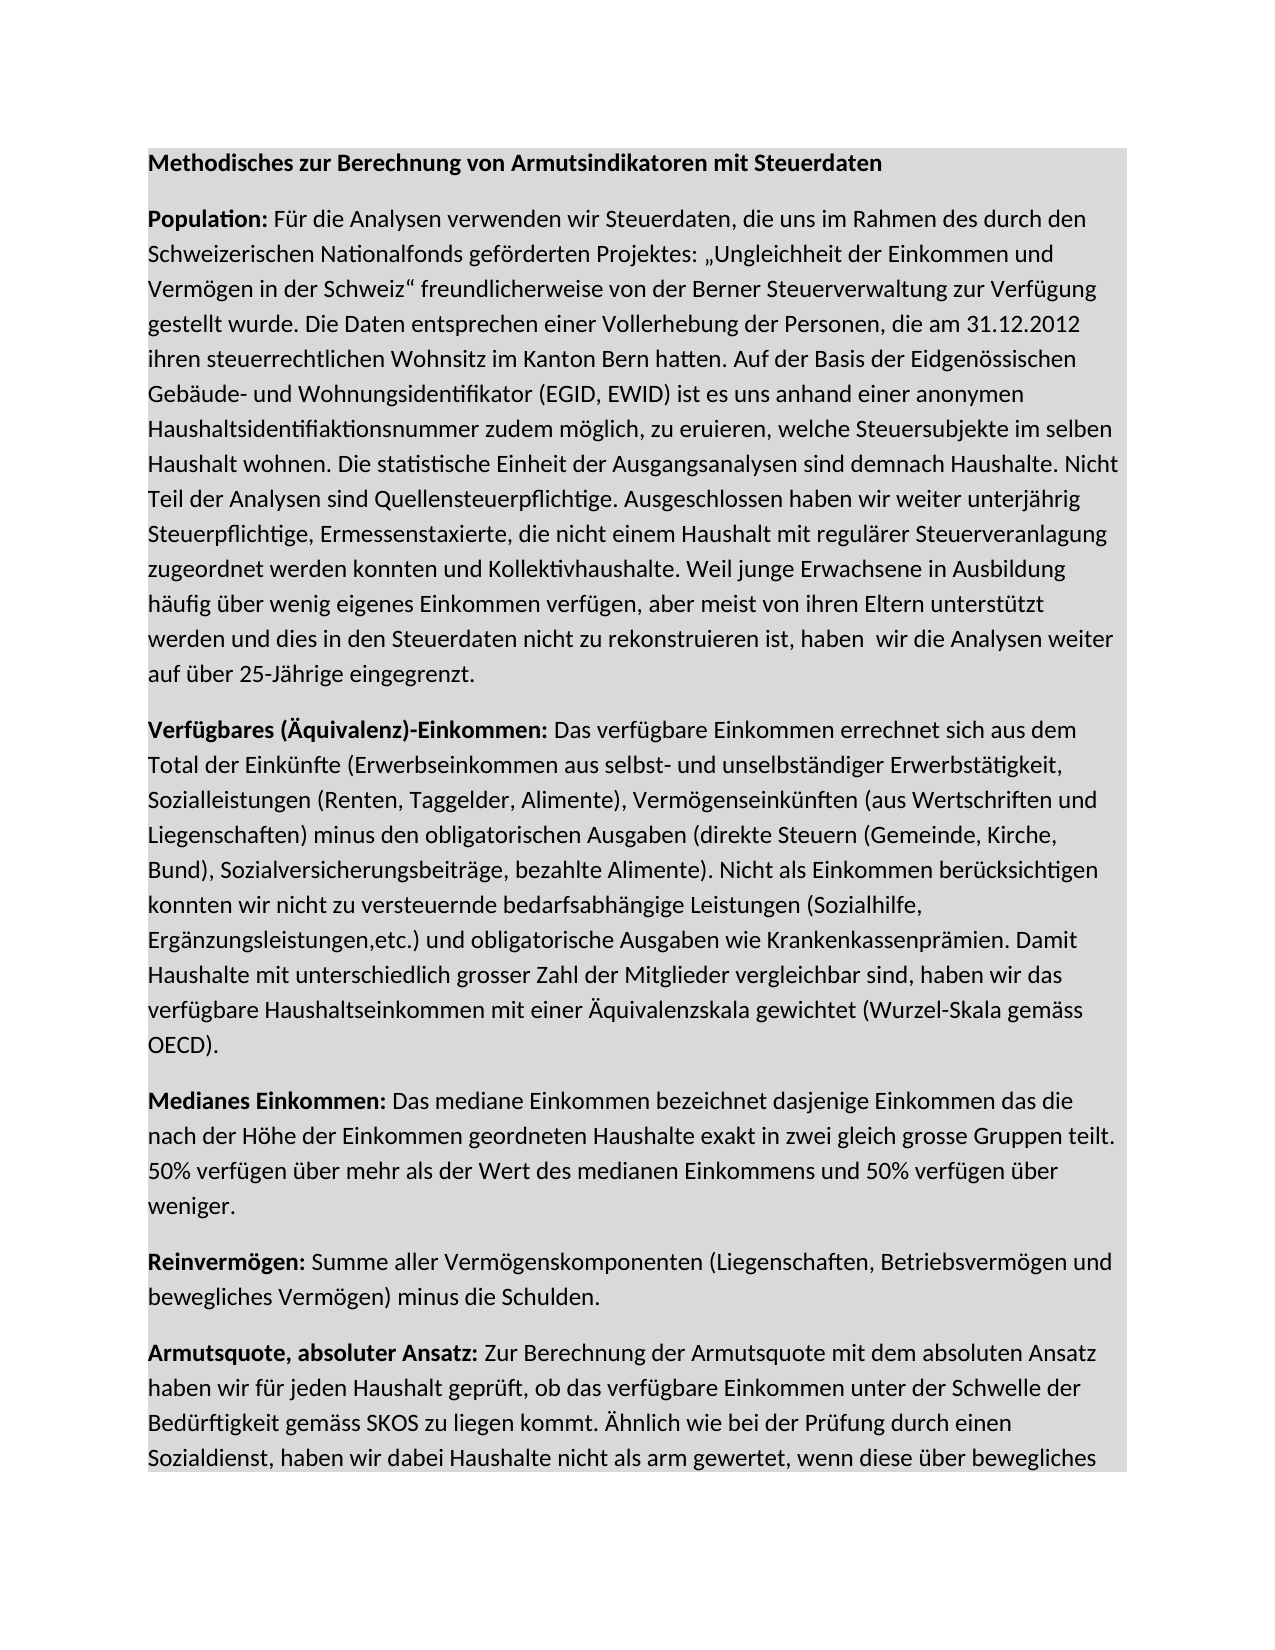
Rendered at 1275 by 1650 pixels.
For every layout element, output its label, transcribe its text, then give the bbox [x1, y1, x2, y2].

text Population: Für die Analysen verwenden wir Steuerdaten, die uns im Rahmen des durch den Schweizerischen Nationalfonds geförderten Projektes: „Ungleichheit der Einkommen und Vermögen in der Schweiz“ freundlicherweise von der Berner Steuerverwaltung zur Verfügung gestellt wurde. Die Daten entsprechen einer Vollerhebung der Personen, die am 31.12.2012 ihren steuerrechtlichen Wohnsitz im Kanton Bern hatten. Auf der Basis der Eidgenössischen Gebäude- und Wohnungsidentifikator (EGID, EWID) ist es uns anhand einer anonymen Haushaltsidentifiaktionsnummer zudem möglich, zu eruieren, welche Steuersubjekte im selben Haushalt wohnen. Die statistische Einheit der Ausgangsanalysen sind demnach Haushalte. Nicht Teil der Analysen sind Quellensteuerpflichtige. Ausgeschlossen haben wir weiter unterjährig Steuerpflichtige, Ermessenstaxierte, die nicht einem Haushalt mit regulärer Steuerveranlagung zugeordnet werden konnten und Kollektivhaushalte. Weil junge Erwachsene in Ausbildung häufig über wenig eigenes Einkommen verfügen, aber meist von ihren Eltern unterstützt werden und dies in den Steuerdaten nicht zu rekonstruieren ist, haben wir die Analysen weiter auf über 25-Jährige eingegrenzt. [148, 203, 1127, 689]
text Verfügbares (Äquivalenz)-Einkommen: Das verfügbare Einkommen errechnet sich aus dem Total der Einkünfte (Erwerbseinkommen aus selbst- und unselbständiger Erwerbstätigkeit, Sozialleistungen (Renten, Taggelder, Alimente), Vermögenseinkünften (aus Wertschriften und Liegenschaften) minus den obligatorischen Ausgaben (direkte Steuern (Gemeinde, Kirche, Bund), Sozialversicherungsbeiträge, bezahlte Alimente). Nicht als Einkommen berücksichtigen konnten wir nicht zu versteuernde bedarfsabhängige Leistungen (Sozialhilfe, Ergänzungsleistungen,etc.) und obligatorische Ausgaben wie Krankenkassenprämien. Damit Haushalte mit unterschiedlich grosser Zahl der Mitglieder vergleichbar sind, haben wir das verfügbare Haushaltseinkommen mit einer Äquivalenzskala gewichtet (Wurzel-Skala gemäss OECD). [148, 714, 1127, 1060]
text Medianes Einkommen: Das mediane Einkommen bezeichnet dasjenige Einkommen das die nach der Höhe der Einkommen geordneten Haushalte exakt in zwei gleich grosse Gruppen teilt. 50% verfügen über mehr als der Wert des medianen Einkommens und 50% verfügen über weniger. [148, 1085, 1127, 1221]
text Methodisches zur Berechnung von Armutsindikatoren mit Steuerdaten [148, 148, 1127, 178]
text Reinvermögen: Summe aller Vermögenskomponenten (Liegenschaften, Betriebsvermögen und bewegliches Vermögen) minus die Schulden. [148, 1246, 1127, 1311]
